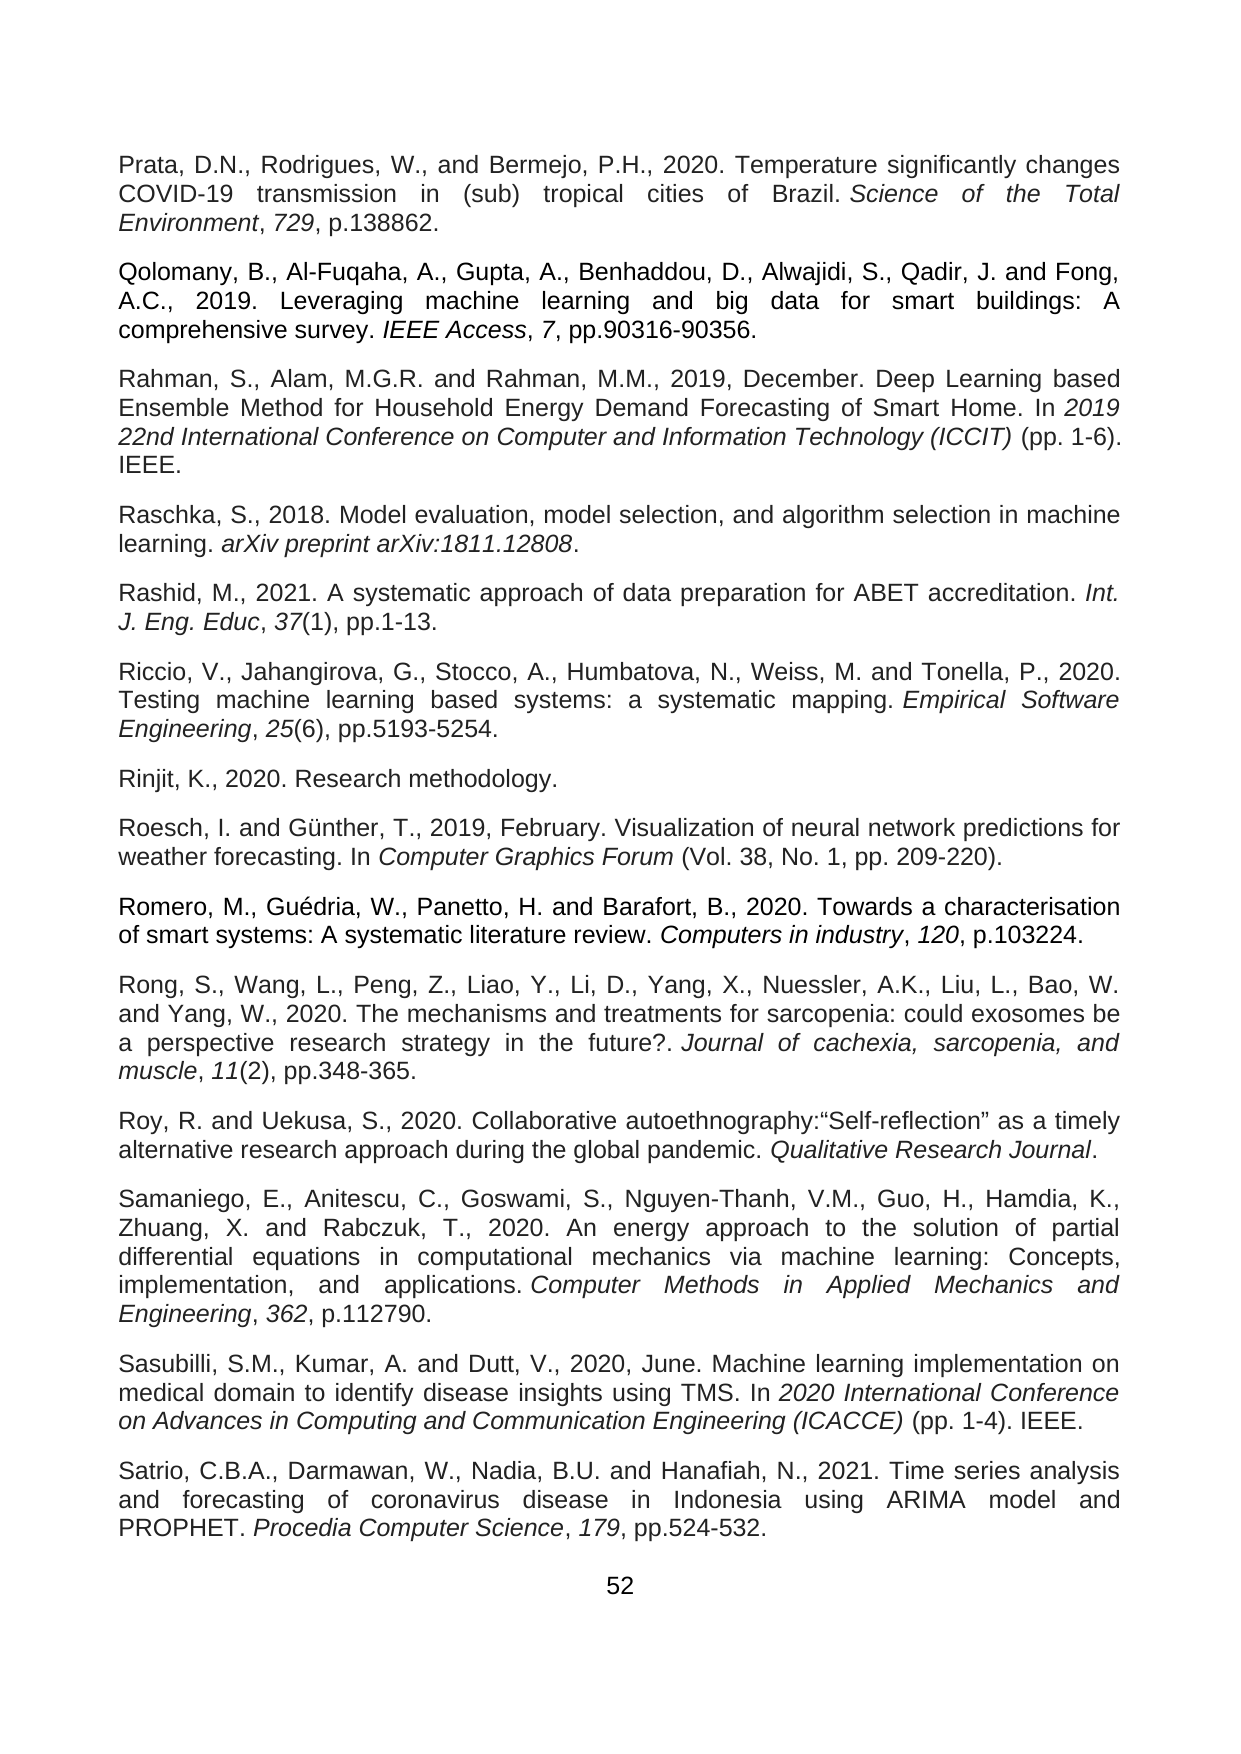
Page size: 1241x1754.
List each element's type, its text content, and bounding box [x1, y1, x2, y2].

text Rashid, M., 2021. A systematic approach of data preparation for ABET accreditation. Int. J. Eng. Educ, 37(1), pp.1-13. [118, 578, 1122, 636]
text Rinjit, K., 2020. Research methodology. [118, 764, 1122, 792]
text Samaniego, E., Anitescu, C., Goswami, S., Nguyen-Thanh, V.M., Guo, H., Hamdia, K., Zhuang, X. and Rabczuk, T., 2020. An energy approach to the solution of partial differential equations in computational mechanics via machine learning: Concepts, implementation, and applications. Computer Methods in Applied Mechanics and Engineering, 362, p.112790. [118, 1184, 1122, 1328]
text Raschka, S., 2018. Model evaluation, model selection, and algorithm selection in machine learning. arXiv preprint arXiv:1811.12808. [118, 500, 1122, 557]
text Qolomany, B., Al-Fuqaha, A., Gupta, A., Benhaddou, D., Alwajidi, S., Qadir, J. and Fong, A.C., 2019. Leveraging machine learning and big data for smart buildings: A comprehensive survey. IEEE Access, 7, pp.90316-90356. [118, 257, 1122, 343]
text Satrio, C.B.A., Darmawan, W., Nadia, B.U. and Hanafiah, N., 2021. Time series analysis and forecasting of coronavirus disease in Indonesia using ARIMA model and PROPHET. Procedia Computer Science, 179, pp.524-532. [118, 1456, 1122, 1542]
text Roesch, I. and Günther, T., 2019, February. Visualization of neural network predictions for weather forecasting. In Computer Graphics Forum (Vol. 38, No. 1, pp. 209-220). [118, 813, 1122, 871]
text Rong, S., Wang, L., Peng, Z., Liao, Y., Li, D., Yang, X., Nuessler, A.K., Liu, L., Bao, W. and Yang, W., 2020. The mechanisms and treatments for sarcopenia: could exosomes be a perspective research strategy in the future?. Journal of cachexia, sarcopenia, and muscle, 11(2), pp.348-365. [118, 970, 1122, 1085]
text Romero, M., Guédria, W., Panetto, H. and Barafort, B., 2020. Towards a characterisation of smart systems: A systematic literature review. Computers in industry, 120, p.103224. [118, 892, 1122, 949]
text Prata, D.N., Rodrigues, W., and Bermejo, P.H., 2020. Temperature significantly changes COVID-19 transmission in (sub) tropical cities of Brazil. Science of the Total Environment, 729, p.138862. [118, 150, 1122, 236]
text Sasubilli, S.M., Kumar, A. and Dutt, V., 2020, June. Machine learning implementation on medical domain to identify disease insights using TMS. In 2020 International Conference on Advances in Computing and Communication Engineering (ICACCE) (pp. 1-4). IEEE. [118, 1349, 1122, 1435]
text Riccio, V., Jahangirova, G., Stocco, A., Humbatova, N., Weiss, M. and Tonella, P., 2020. Testing machine learning based systems: a systematic mapping. Empirical Software Engineering, 25(6), pp.5193-5254. [118, 657, 1122, 743]
text Roy, R. and Uekusa, S., 2020. Collaborative autoethnography:“Self-reflection” as a timely alternative research approach during the global pandemic. Qualitative Research Journal. [118, 1106, 1122, 1163]
text Rahman, S., Alam, M.G.R. and Rahman, M.M., 2019, December. Deep Learning based Ensemble Method for Household Energy Demand Forecasting of Smart Home. In 2019 22nd International Conference on Computer and Information Technology (ICCIT) (pp. 1-6). IEEE. [118, 364, 1122, 479]
